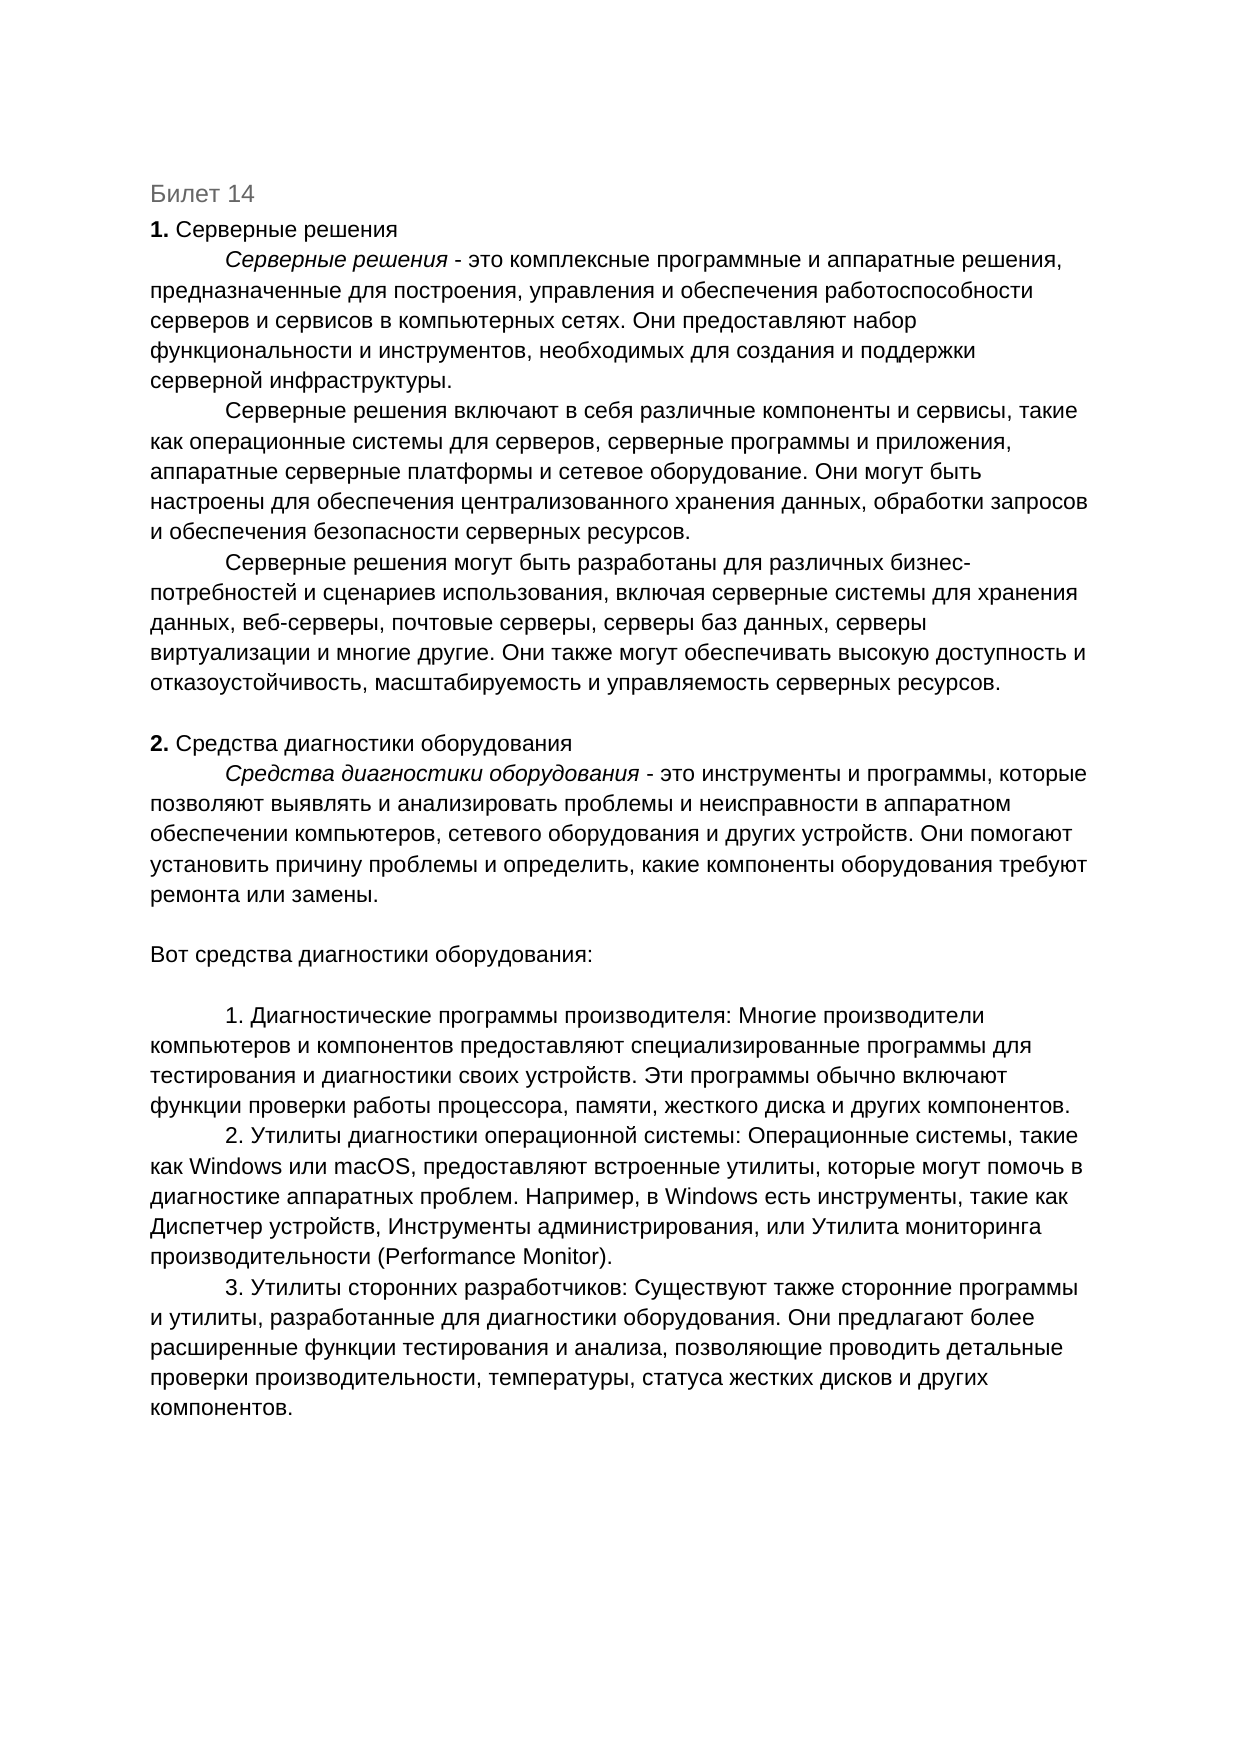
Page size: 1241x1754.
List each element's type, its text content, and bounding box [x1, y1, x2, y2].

text 2. Утилиты диагностики операционной системы: Операционные системы, такие как Windows или macOS, предоставляют встроенные утилиты, которые могут помочь в диагностике аппаратных проблем. Например, в Windows есть инструменты, такие как Диспетчер устройств, Инструменты администрирования, или Утилита мониторинга производительности (Performance Monitor). [150, 1122, 1090, 1270]
text Средства диагностики оборудования - это инструменты и программы, которые позволяют выявлять и анализировать проблемы и неисправности в аппаратном обеспечении компьютеров, сетевого оборудования и других устройств. Они помогают установить причину проблемы и определить, какие компоненты оборудования требуют ремонта или замены. [150, 760, 1090, 907]
text Вот средства диагностики оборудования: [150, 941, 1090, 968]
text 2. Средства диагностики оборудования [150, 730, 1090, 756]
text 1. Диагностические программы производителя: Многие производители компьютеров и компонентов предоставляют специализированные программы для тестирования и диагностики своих устройств. Эти программы обычно включают функции проверки работы процессора, памяти, жесткого диска и других компонентов. [150, 1002, 1090, 1119]
text Серверные решения могут быть разработаны для различных бизнес-потребностей и сценариев использования, включая серверные системы для хранения данных, веб-серверы, почтовые серверы, серверы баз данных, серверы виртуализации и многие другие. Они также могут обеспечивать высокую доступность и отказоустойчивость, масштабируемость и управляемость серверных ресурсов. [150, 548, 1090, 696]
subtitle Билет 14 [150, 179, 1090, 208]
text 3. Утилиты сторонних разработчиков: Существуют также сторонние программы и утилиты, разработанные для диагностики оборудования. Они предлагают более расширенные функции тестирования и анализа, позволяющие проводить детальные проверки производительности, температуры, статуса жестких дисков и других компонентов. [150, 1273, 1090, 1421]
text Серверные решения - это комплексные программные и аппаратные решения, предназначенные для построения, управления и обеспечения работоспособности серверов и сервисов в компьютерных сетях. Они предоставляют набор функциональности и инструментов, необходимых для создания и поддержки серверной инфраструктуры. [150, 246, 1090, 394]
text 1. Серверные решения [150, 216, 1090, 243]
text Серверные решения включают в себя различные компоненты и сервисы, такие как операционные системы для серверов, серверные программы и приложения, аппаратные серверные платформы и сетевое оборудование. Они могут быть настроены для обеспечения централизованного хранения данных, обработки запросов и обеспечения безопасности серверных ресурсов. [150, 397, 1090, 545]
